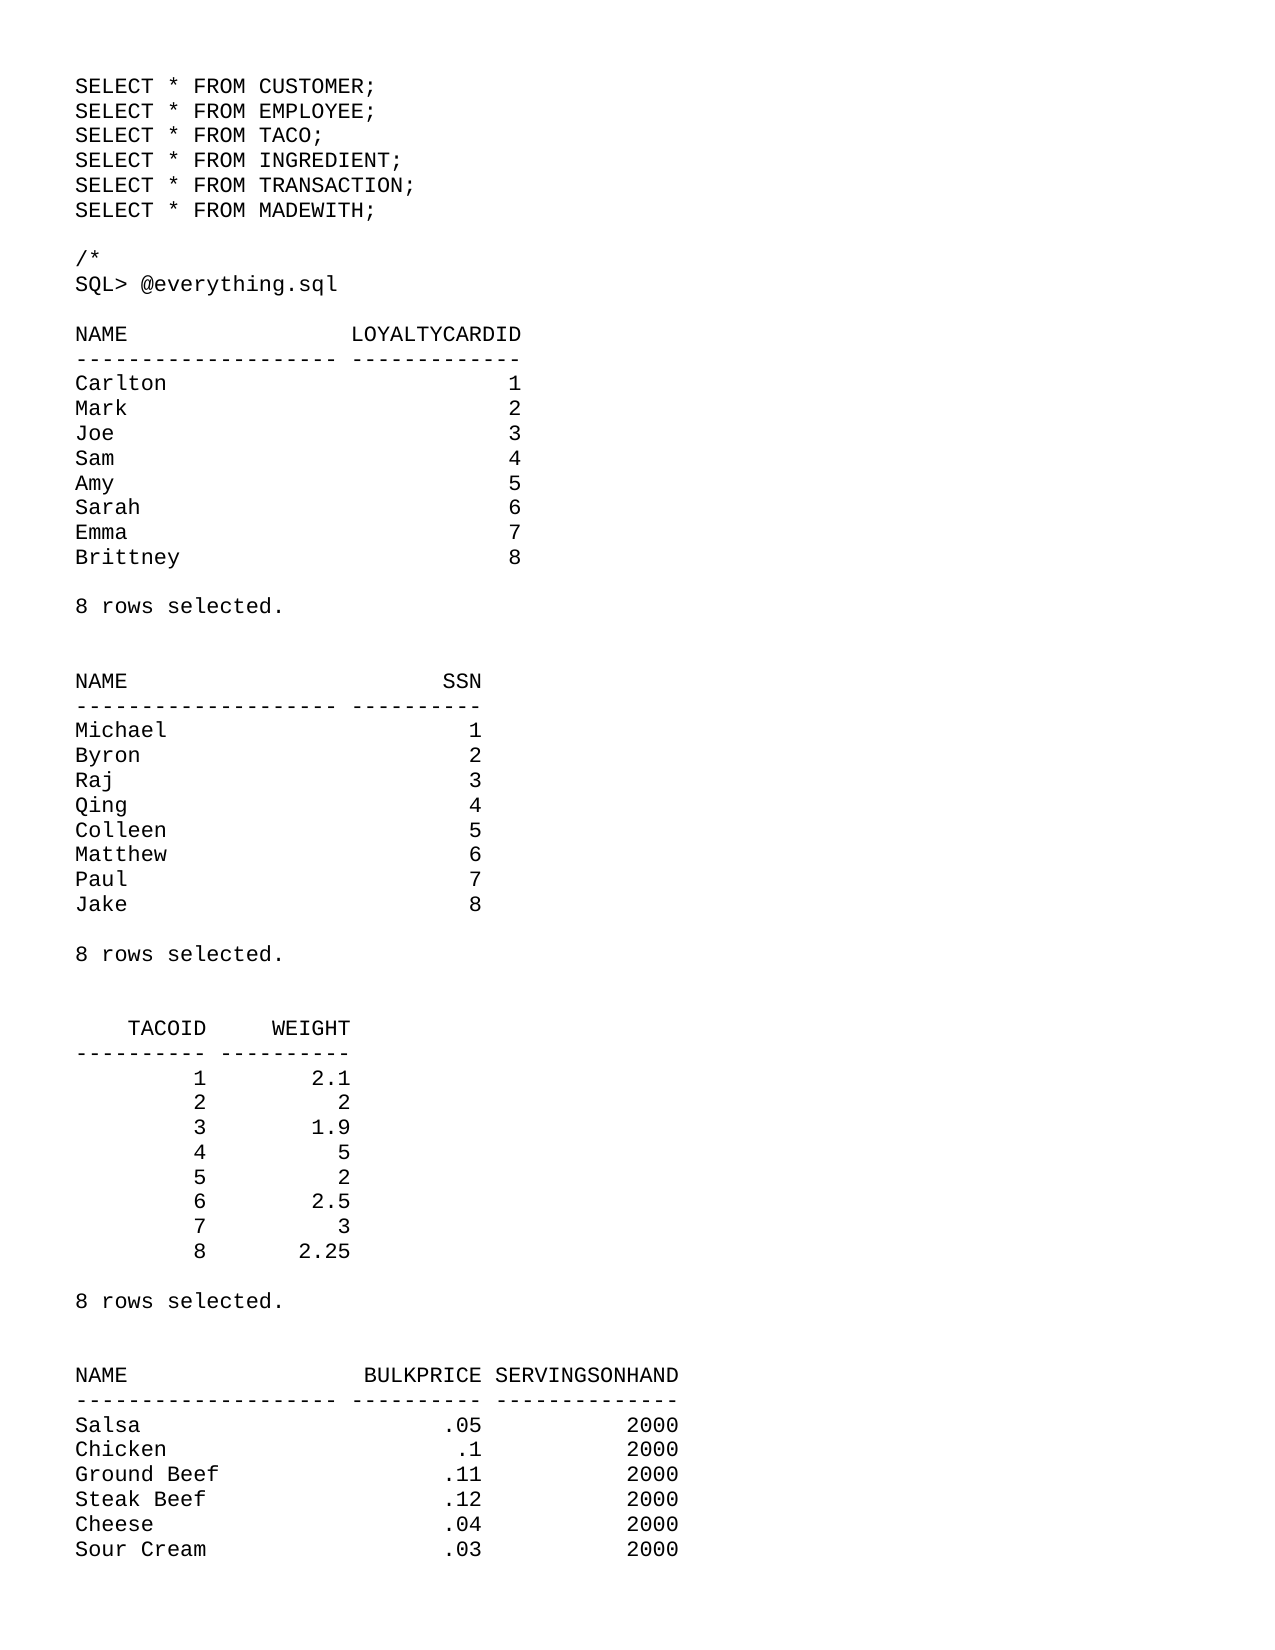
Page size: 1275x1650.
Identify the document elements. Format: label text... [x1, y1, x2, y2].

text Cheese .04 2000 [75, 1513, 1200, 1538]
text 6 2.5 [75, 1191, 1200, 1215]
text Sarah 6 [75, 496, 1200, 521]
text Matthew 6 [75, 843, 1200, 868]
text SELECT * FROM TRANSACTION; [75, 174, 1200, 199]
text Chicken .1 2000 [75, 1438, 1200, 1463]
text NAME SSN [75, 670, 1200, 695]
text 8 2.25 [75, 1240, 1200, 1265]
text Joe 3 [75, 422, 1200, 447]
text Byron 2 [75, 744, 1200, 769]
text SELECT * FROM TACO; [75, 124, 1200, 149]
text 7 3 [75, 1215, 1200, 1240]
text SELECT * FROM EMPLOYEE; [75, 100, 1200, 124]
text Michael 1 [75, 719, 1200, 744]
text Qing 4 [75, 794, 1200, 819]
text Jake 8 [75, 893, 1200, 918]
text 8 rows selected. [75, 1290, 1200, 1314]
text 4 5 [75, 1141, 1200, 1166]
text Emma 7 [75, 521, 1200, 546]
text SELECT * FROM INGREDIENT; [75, 149, 1200, 174]
text Colleen 5 [75, 819, 1200, 843]
text 3 1.9 [75, 1116, 1200, 1141]
text Ground Beef .11 2000 [75, 1463, 1200, 1488]
text ---------- ---------- [75, 1042, 1200, 1067]
text 8 rows selected. [75, 596, 1200, 620]
text Steak Beef .12 2000 [75, 1488, 1200, 1513]
text Salsa .05 2000 [75, 1414, 1200, 1438]
text -------------------- ------------- [75, 348, 1200, 372]
text Sour Cream .03 2000 [75, 1538, 1200, 1562]
text SELECT * FROM CUSTOMER; [75, 75, 1200, 100]
text NAME BULKPRICE SERVINGSONHAND [75, 1364, 1200, 1389]
text 1 2.1 [75, 1067, 1200, 1091]
text Raj 3 [75, 769, 1200, 794]
text TACOID WEIGHT [75, 1017, 1200, 1042]
text Sam 4 [75, 447, 1200, 472]
text -------------------- ---------- [75, 695, 1200, 719]
text Brittney 8 [75, 546, 1200, 571]
text 2 2 [75, 1091, 1200, 1116]
text /* [75, 248, 1200, 273]
text Paul 7 [75, 868, 1200, 893]
text 5 2 [75, 1166, 1200, 1191]
text Amy 5 [75, 472, 1200, 496]
text SELECT * FROM MADEWITH; [75, 199, 1200, 224]
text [75, 1389, 1200, 1414]
text 8 rows selected. [75, 943, 1200, 967]
text NAME LOYALTYCARDID [75, 323, 1200, 348]
text SQL> @everything.sql [75, 273, 1200, 298]
text Carlton 1 [75, 372, 1200, 397]
text Mark 2 [75, 397, 1200, 422]
